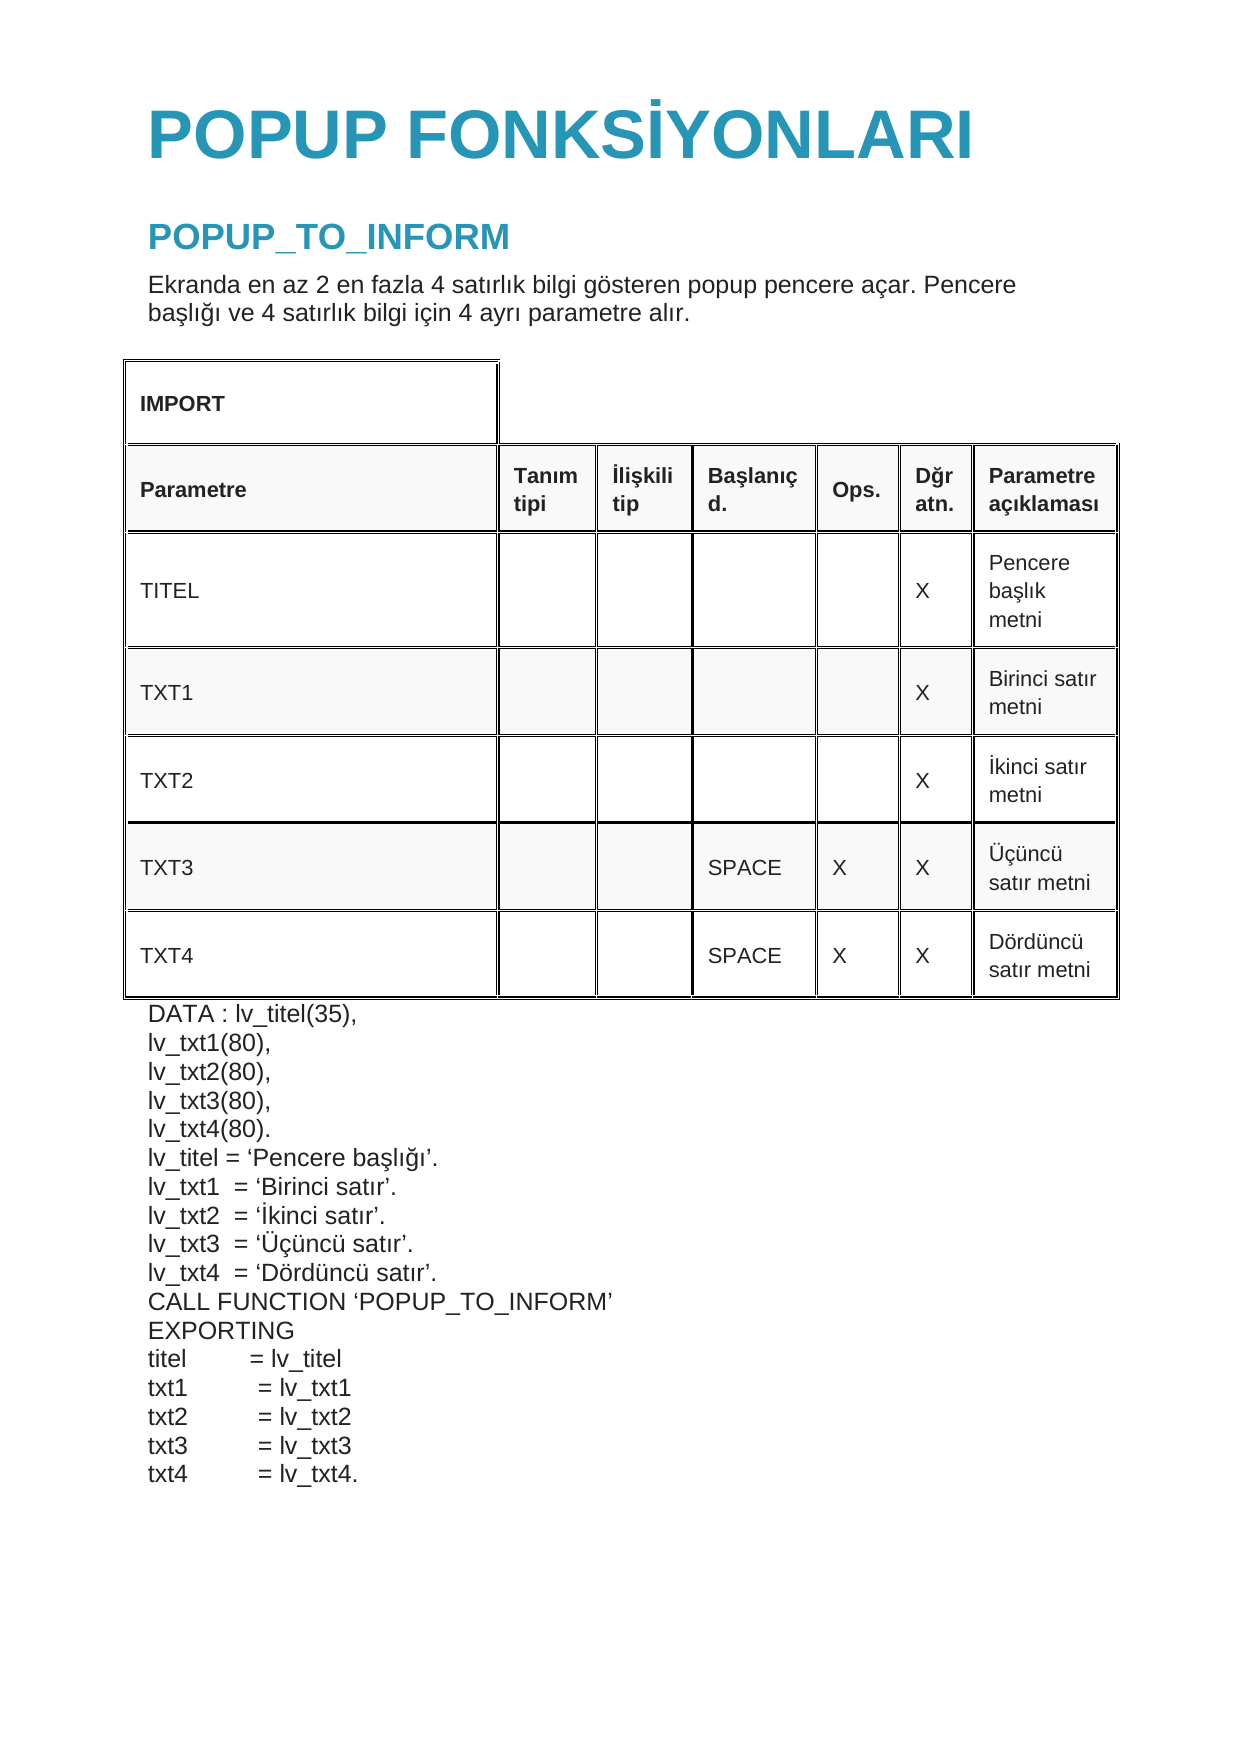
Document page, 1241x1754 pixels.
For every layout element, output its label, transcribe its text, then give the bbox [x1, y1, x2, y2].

table_cell [598, 737, 691, 821]
table_cell X [900, 909, 973, 996]
table_cell SPACE [694, 824, 815, 909]
table_cell Birinci satır metni [973, 646, 1118, 733]
table_cell [597, 912, 692, 996]
table_cell [500, 737, 595, 821]
table_cell X [901, 824, 971, 909]
table_cell Parametre [126, 443, 496, 530]
text DATA : lv_titel(35), lv_txt1(80), lv_txt2(80), lv_txt3(80), lv_txt4(80). lv_titel = ‘Pencere başlığı’. lv_txt1 = ‘Birinci satır’. lv_txt2 = ‘İkinci satır’. lv_txt3 = ‘Üçüncü satır’. lv_txt4 = ‘Dördüncü satır’. CALL FUNCTION ‘POPUP_TO_INFORM’ EXPORTING titel = lv_titel txt1 = lv_txt1 txt2 = lv_txt2 txt3 = lv_txt3 txt4 = lv_txt4. [148, 1000, 1093, 1488]
table_cell [500, 534, 595, 646]
table_cell [818, 534, 898, 646]
table_cell [498, 912, 597, 996]
table_cell [598, 649, 691, 733]
table_cell TXT3 [126, 821, 496, 909]
table_cell Tanım tipi [500, 446, 595, 530]
table_cell Dördüncü satır metni [973, 909, 1118, 996]
table_cell X [901, 534, 971, 646]
table_cell [500, 649, 595, 733]
table_cell SPACE [692, 912, 816, 996]
text POPUP_TO_INFORM [148, 215, 1093, 257]
table_cell [818, 737, 898, 821]
text Ekranda en az 2 en fazla 4 satırlık bilgi gösteren popup pencere açar. Pencere başlığı ve 4 satırlık bilgi için 4 ayrı parametre alır. [148, 270, 1093, 327]
table_cell X [818, 824, 898, 909]
table_cell Dğr atn. [901, 446, 971, 530]
table_cell X [901, 737, 971, 821]
table_cell Üçüncü satır metni [975, 821, 1116, 909]
table_cell Başlanıç d. [694, 446, 815, 530]
table_cell TITEL [126, 530, 496, 646]
table_cell TXT2 [126, 734, 496, 821]
table_cell Pencere başlık metni [975, 530, 1117, 646]
table_cell TXT4 [124, 909, 498, 996]
table_cell X [901, 649, 971, 733]
table_cell Parametre açıklaması [975, 443, 1118, 530]
table_cell [818, 649, 898, 733]
table_header IMPORT [126, 362, 498, 442]
table_cell X [816, 912, 899, 996]
table_cell Ops. [818, 446, 898, 530]
table_cell İkinci satır metni [975, 734, 1117, 821]
table_cell TXT1 [124, 646, 498, 733]
text POPUP FONKSİYONLARI [148, 94, 1093, 173]
table_cell [598, 824, 691, 909]
table_cell [500, 824, 595, 909]
table_cell İlişkili tip [598, 446, 691, 530]
table_cell [598, 534, 691, 646]
table_cell [694, 534, 815, 646]
table_cell [694, 737, 815, 821]
table_cell [694, 649, 815, 733]
